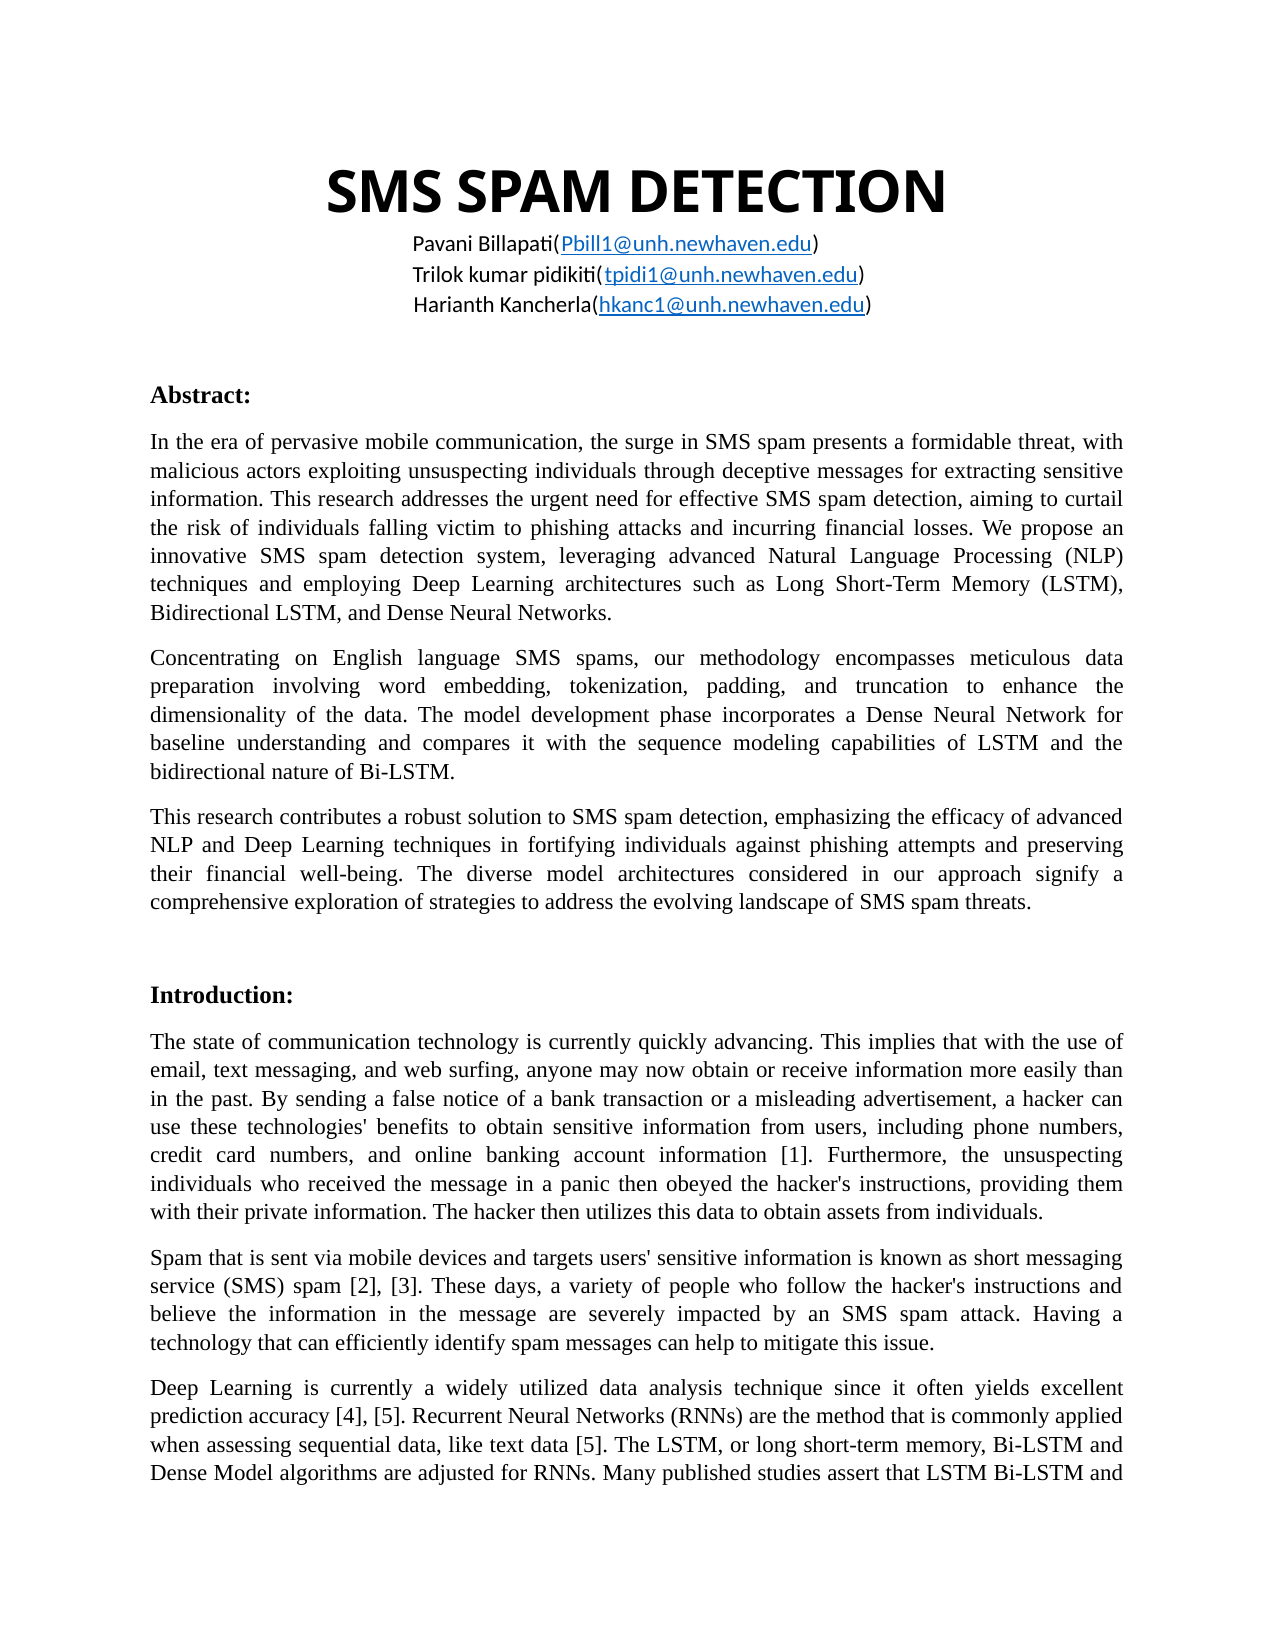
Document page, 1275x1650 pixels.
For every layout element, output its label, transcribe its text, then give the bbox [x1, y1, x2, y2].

text Trilok kumar pidikiti(tpidi1@unh.newhaven.edu) [150, 260, 1125, 288]
text Harianth Kancherla(hkanc1@unh.newhaven.edu) [150, 290, 1125, 318]
text In the era of pervasive mobile communication, the surge in SMS spam presents a formidable threat, with malicious actors exploiting unsuspecting individuals through deceptive messages for extracting sensitive information. This research addresses the urgent need for effective SMS spam detection, aiming to curtail the risk of individuals falling victim to phishing attacks and incurring financial losses. We propose an innovative SMS spam detection system, leveraging advanced Natural Language Processing (NLP) techniques and employing Deep Learning architectures such as Long Short-Term Memory (LSTM), Bidirectional LSTM, and Dense Neural Networks. [150, 428, 1125, 625]
text Pavani Billapati(Pbill1@unh.newhaven.edu) [150, 229, 1125, 257]
text Abstract: [150, 381, 1125, 409]
text Introduction: [150, 980, 1125, 1009]
text The state of communication technology is currently quickly advancing. This implies that with the use of email, text messaging, and web surfing, anyone may now obtain or receive information more easily than in the past. By sending a false notice of a bank transaction or a misleading advertisement, a hacker can use these technologies' benefits to obtain sensitive information from users, including phone numbers, credit card numbers, and online banking account information [1]. Furthermore, the unsuspecting individuals who received the message in a panic then obeyed the hacker's instructions, providing them with their private information. The hacker then utilizes this data to obtain assets from individuals. [150, 1028, 1125, 1225]
text This research contributes a robust solution to SMS spam detection, emphasizing the efficacy of advanced NLP and Deep Learning techniques in fortifying individuals against phishing attempts and preserving their financial well-being. The diverse model architectures considered in our approach signify a comprehensive exploration of strategies to address the evolving landscape of SMS spam threats. [150, 803, 1125, 914]
title SMS SPAM DETECTION [150, 150, 1125, 229]
text Spam that is sent via mobile devices and targets users' sensitive information is known as short messaging service (SMS) spam [2], [3]. These days, a variety of people who follow the hacker's instructions and believe the information in the message are severely impacted by an SMS spam attack. Having a technology that can efficiently identify spam messages can help to mitigate this issue. [150, 1243, 1125, 1355]
text Concentrating on English language SMS spams, our methodology encompasses meticulous data preparation involving word embedding, tokenization, padding, and truncation to enhance the dimensionality of the data. The model development phase incorporates a Dense Neural Network for baseline understanding and compares it with the sequence modeling capabilities of LSTM and the bidirectional nature of Bi-LSTM. [150, 644, 1125, 784]
